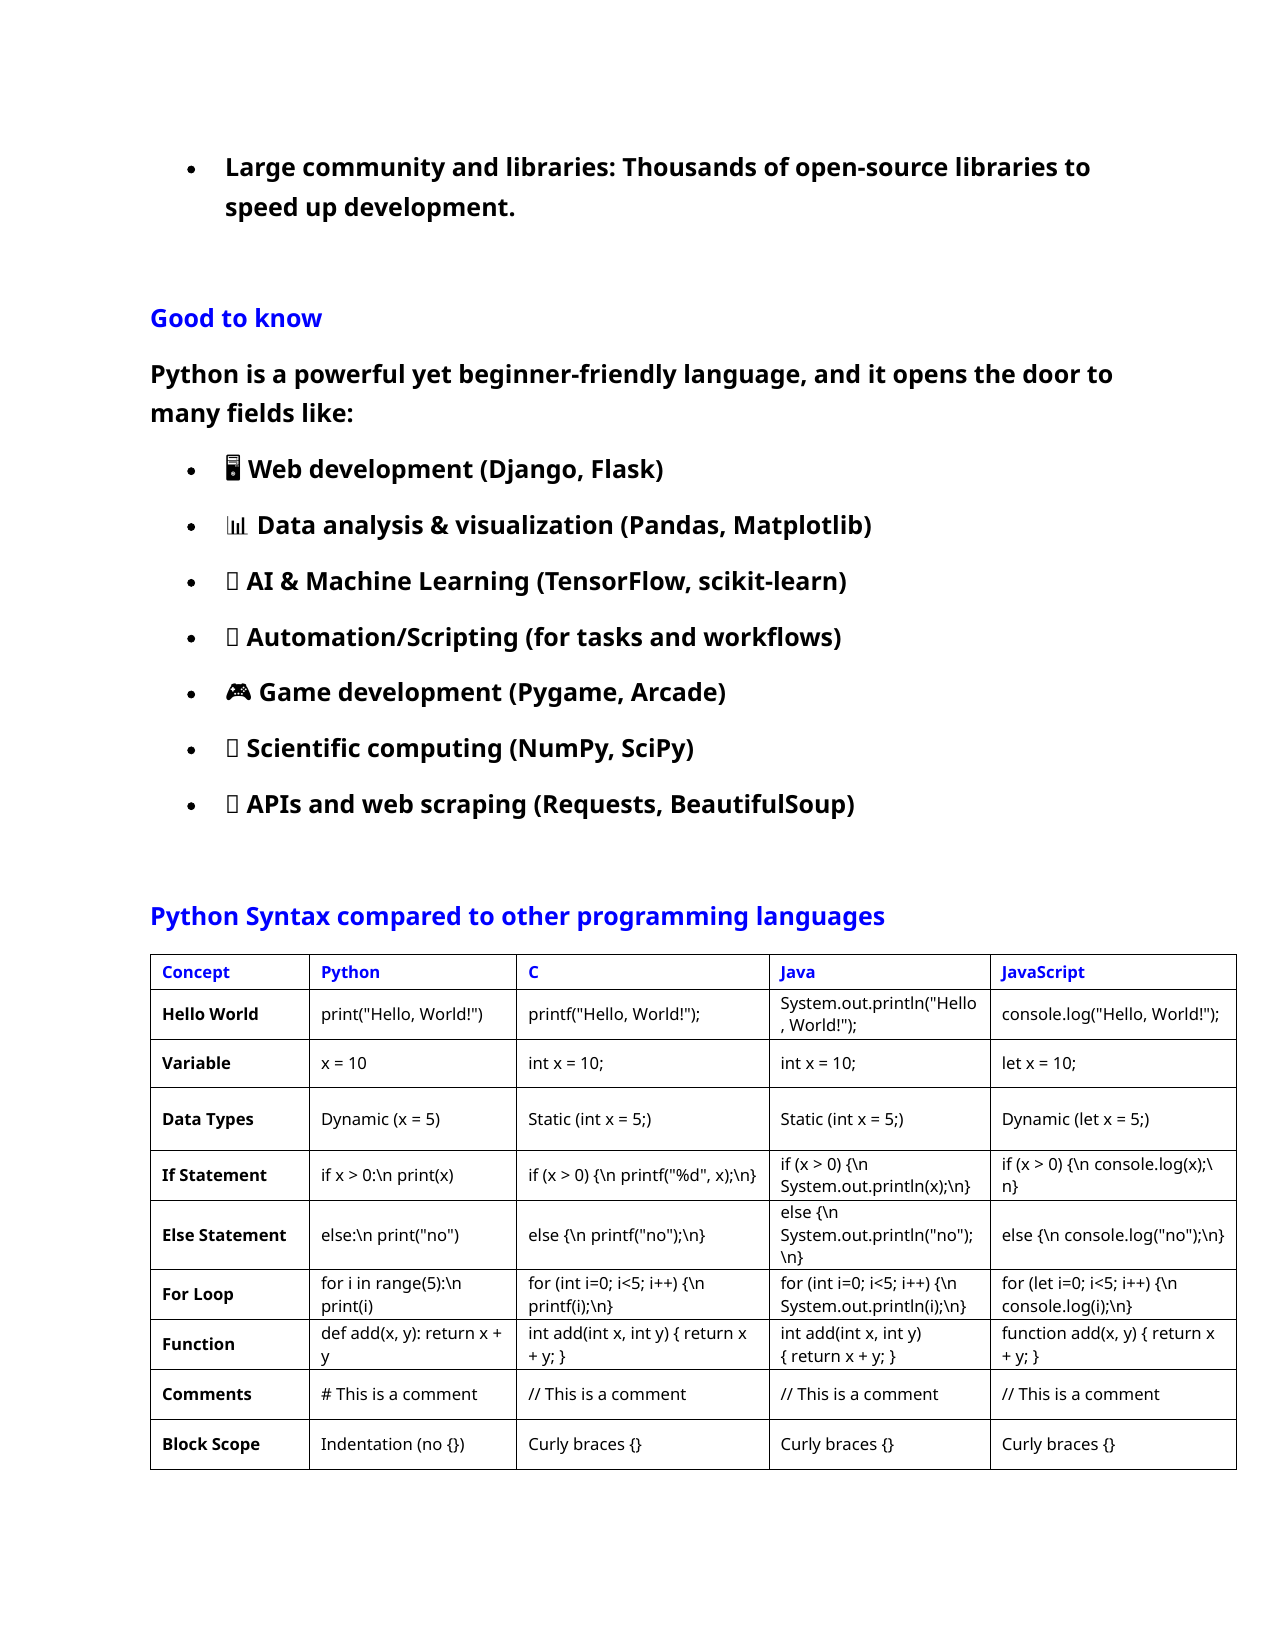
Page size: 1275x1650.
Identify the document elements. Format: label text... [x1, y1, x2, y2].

table_cell Curly braces {} [517, 1420, 769, 1469]
list 🌐 APIs and web scraping (Requests, BeautifulSoup) [187, 787, 1125, 821]
table_header Python [310, 955, 516, 988]
table_cell printf("Hello, World!"); [517, 990, 769, 1038]
table_cell Comments [151, 1370, 309, 1419]
table_cell Static (int x = 5;) [770, 1088, 990, 1149]
list 🎮 Game development (Pygame, Arcade) [187, 675, 1125, 709]
text Python Syntax compared to other programming languages [150, 898, 1125, 932]
table_cell Curly braces {} [770, 1420, 990, 1469]
table_cell int add(int x, int y) { return x + y; } [770, 1320, 990, 1369]
table_cell Dynamic (let x = 5;) [991, 1088, 1236, 1149]
table_cell for (int i=0; i<5; i++) {\n System.out.println(i);\n} [770, 1270, 990, 1319]
table_cell If Statement [151, 1151, 309, 1199]
table_cell Else Statement [151, 1201, 309, 1269]
table_cell Data Types [151, 1088, 309, 1149]
table_cell int x = 10; [770, 1040, 990, 1087]
table_cell int add(int x, int y) { return x + y; } [517, 1320, 769, 1369]
table_cell For Loop [151, 1270, 309, 1319]
table_cell Static (int x = 5;) [517, 1088, 769, 1149]
table_cell // This is a comment [770, 1370, 990, 1419]
table_cell def add(x, y): return x + y [310, 1320, 516, 1369]
text Python is a powerful yet beginner-friendly language, and it opens the door to many fields like: [150, 357, 1125, 430]
text Good to know [150, 301, 1125, 335]
table_cell // This is a comment [991, 1370, 1236, 1419]
table_cell if (x > 0) {\n printf("%d", x);\n} [517, 1151, 769, 1199]
table_cell Function [151, 1320, 309, 1369]
table_cell Indentation (no {}) [310, 1420, 516, 1469]
table_cell int x = 10; [517, 1040, 769, 1087]
list 🔧 Automation/Scripting (for tasks and workflows) [187, 619, 1125, 653]
table_cell // This is a comment [517, 1370, 769, 1419]
table_cell else {\n System.out.println("no");\n} [770, 1201, 990, 1269]
table_cell else:\n print("no") [310, 1201, 516, 1269]
table_cell for (int i=0; i<5; i++) {\n printf(i);\n} [517, 1270, 769, 1319]
table_cell for (let i=0; i<5; i++) {\n console.log(i);\n} [991, 1270, 1236, 1319]
table_cell let x = 10; [991, 1040, 1236, 1087]
table_cell Dynamic (x = 5) [310, 1088, 516, 1149]
list Large community and libraries: Thousands of open-source libraries to speed up development. [187, 150, 1125, 223]
list 📊 Data analysis & visualization (Pandas, Matplotlib) [187, 507, 1125, 542]
table_header JavaScript [991, 955, 1236, 988]
table_cell if x > 0:\n print(x) [310, 1151, 516, 1199]
list 🧪 Scientific computing (NumPy, SciPy) [187, 731, 1125, 765]
table_cell Curly braces {} [991, 1420, 1236, 1469]
table_cell x = 10 [310, 1040, 516, 1087]
table_cell Hello World [151, 990, 309, 1038]
table_header C [517, 955, 769, 988]
table_cell console.log("Hello, World!"); [991, 990, 1236, 1038]
table_cell function add(x, y) { return x + y; } [991, 1320, 1236, 1369]
table_cell if (x > 0) {\n console.log(x);\n} [991, 1151, 1236, 1199]
table_cell Block Scope [151, 1420, 309, 1469]
table_cell # This is a comment [310, 1370, 516, 1419]
table_cell print("Hello, World!") [310, 990, 516, 1038]
table_cell for i in range(5):\n print(i) [310, 1270, 516, 1319]
table_cell Variable [151, 1040, 309, 1087]
table_header Java [770, 955, 990, 988]
table_cell else {\n console.log("no");\n} [991, 1201, 1236, 1269]
table_cell System.out.println("Hello, World!"); [770, 990, 990, 1038]
list 🤖 AI & Machine Learning (TensorFlow, scikit-learn) [187, 563, 1125, 597]
list 🖥️ Web development (Django, Flask) [187, 452, 1125, 486]
table_cell if (x > 0) {\n System.out.println(x);\n} [770, 1151, 990, 1199]
table_header Concept [151, 955, 309, 988]
table_cell else {\n printf("no");\n} [517, 1201, 769, 1269]
